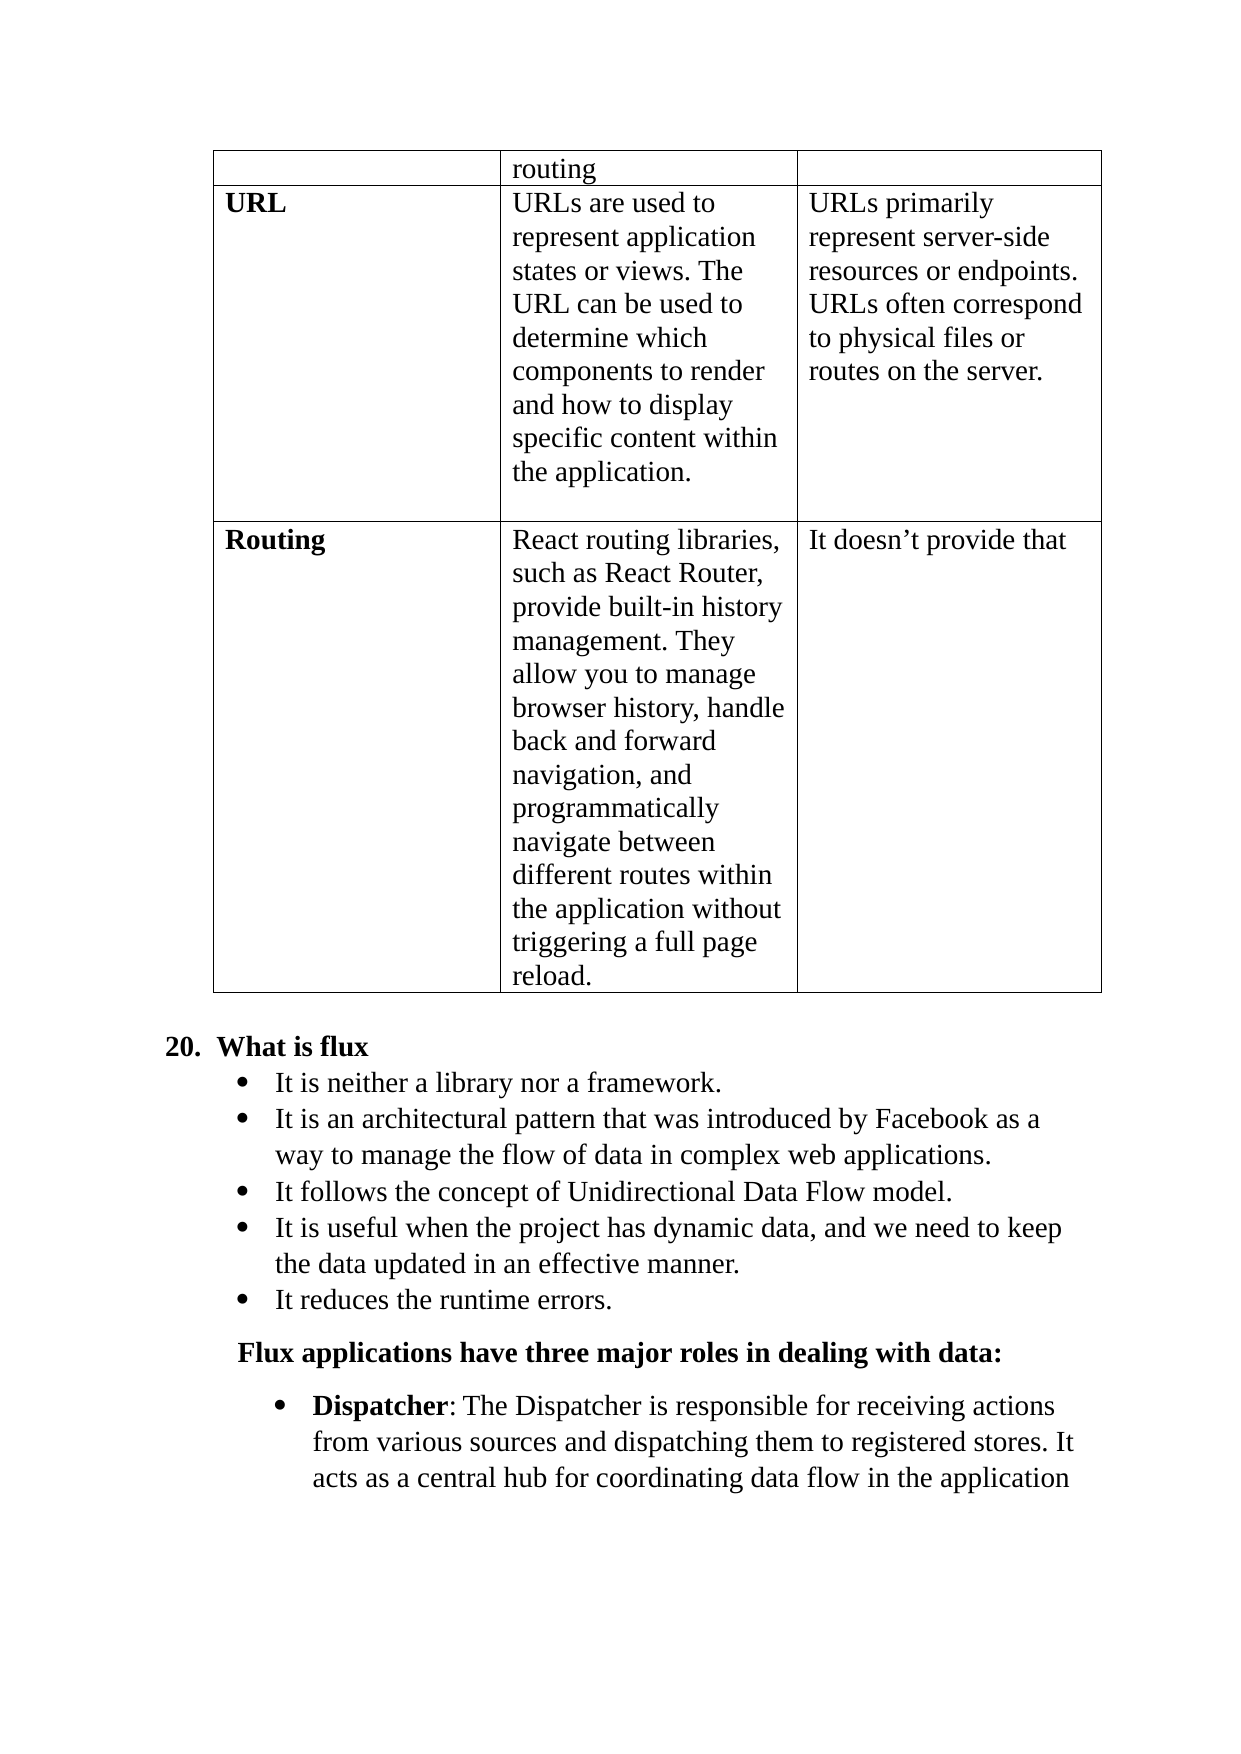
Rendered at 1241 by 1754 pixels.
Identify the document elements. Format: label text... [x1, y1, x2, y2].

list It is an architectural pattern that was introduced by Facebook as a way to manage the flow of data in complex web applications. [237, 1101, 1090, 1171]
table_cell React routing libraries, such as React Router, provide built-in history management. They allow you to manage browser history, handle back and forward navigation, and programmatically navigate between different routes within the application without triggering a full page reload. [501, 522, 797, 992]
text Flux applications have three major roles in dealing with data: [237, 1335, 1090, 1369]
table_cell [798, 151, 1101, 184]
table_cell Routing [214, 522, 500, 992]
table_cell URL [214, 186, 500, 521]
list It reduces the runtime errors. [237, 1282, 1090, 1316]
table_cell URLs primarily represent server-side resources or endpoints. URLs often correspond to physical files or routes on the server. [798, 186, 1101, 521]
table_cell It doesn’t provide that [798, 522, 1101, 992]
table_cell URLs are used to represent application states or views. The URL can be used to determine which components to render and how to display specific content within the application. [501, 186, 797, 521]
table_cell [214, 151, 500, 184]
list It is useful when the project has dynamic data, and we need to keep the data updated in an effective manner. [237, 1210, 1090, 1280]
list It follows the concept of Unidirectional Data Flow model. [237, 1174, 1090, 1207]
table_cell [501, 151, 797, 184]
list Dispatcher: The Dispatcher is responsible for receiving actions from various sources and dispatching them to registered stores. It acts as a central hub for coordinating data flow in the application [275, 1388, 1090, 1494]
list What is flux [165, 1029, 1090, 1062]
list It is neither a library nor a framework. [237, 1065, 1090, 1099]
